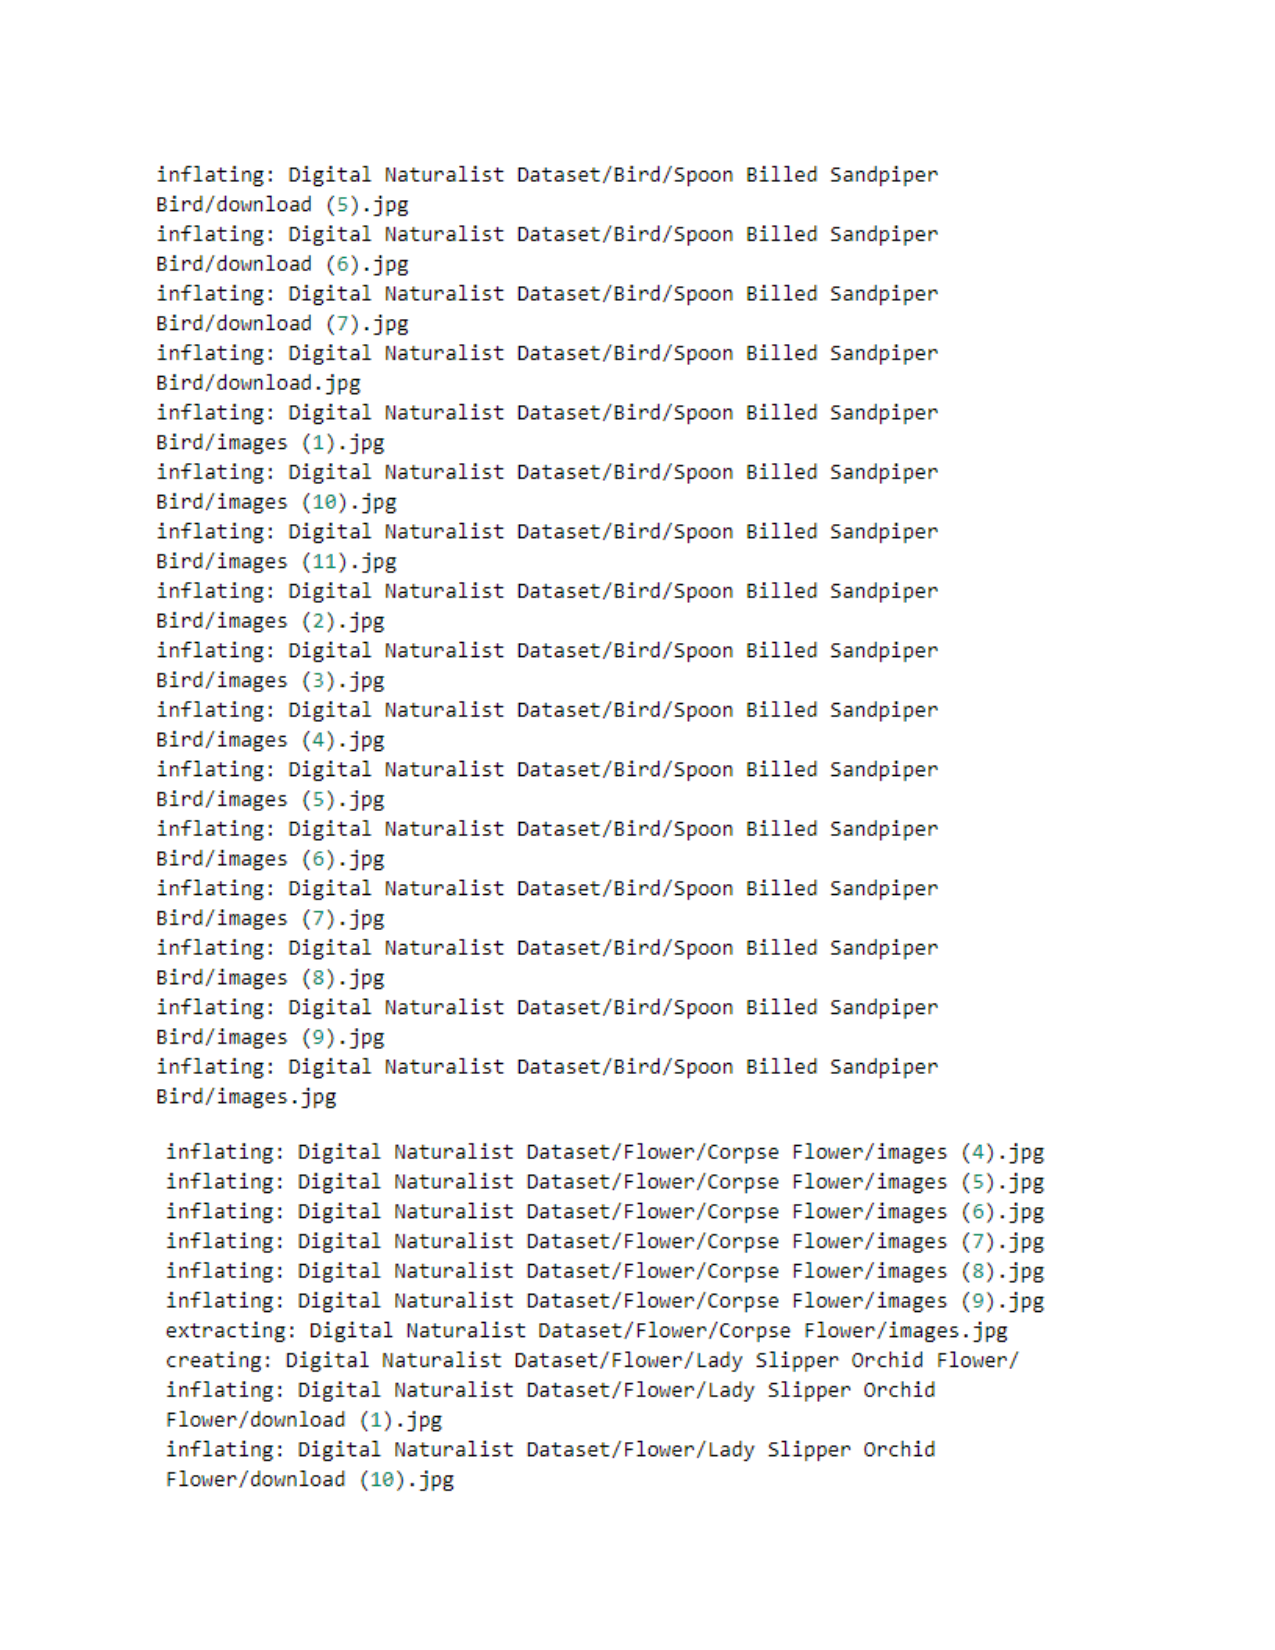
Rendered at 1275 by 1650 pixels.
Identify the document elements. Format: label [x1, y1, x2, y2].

picture [150, 150, 1064, 1499]
